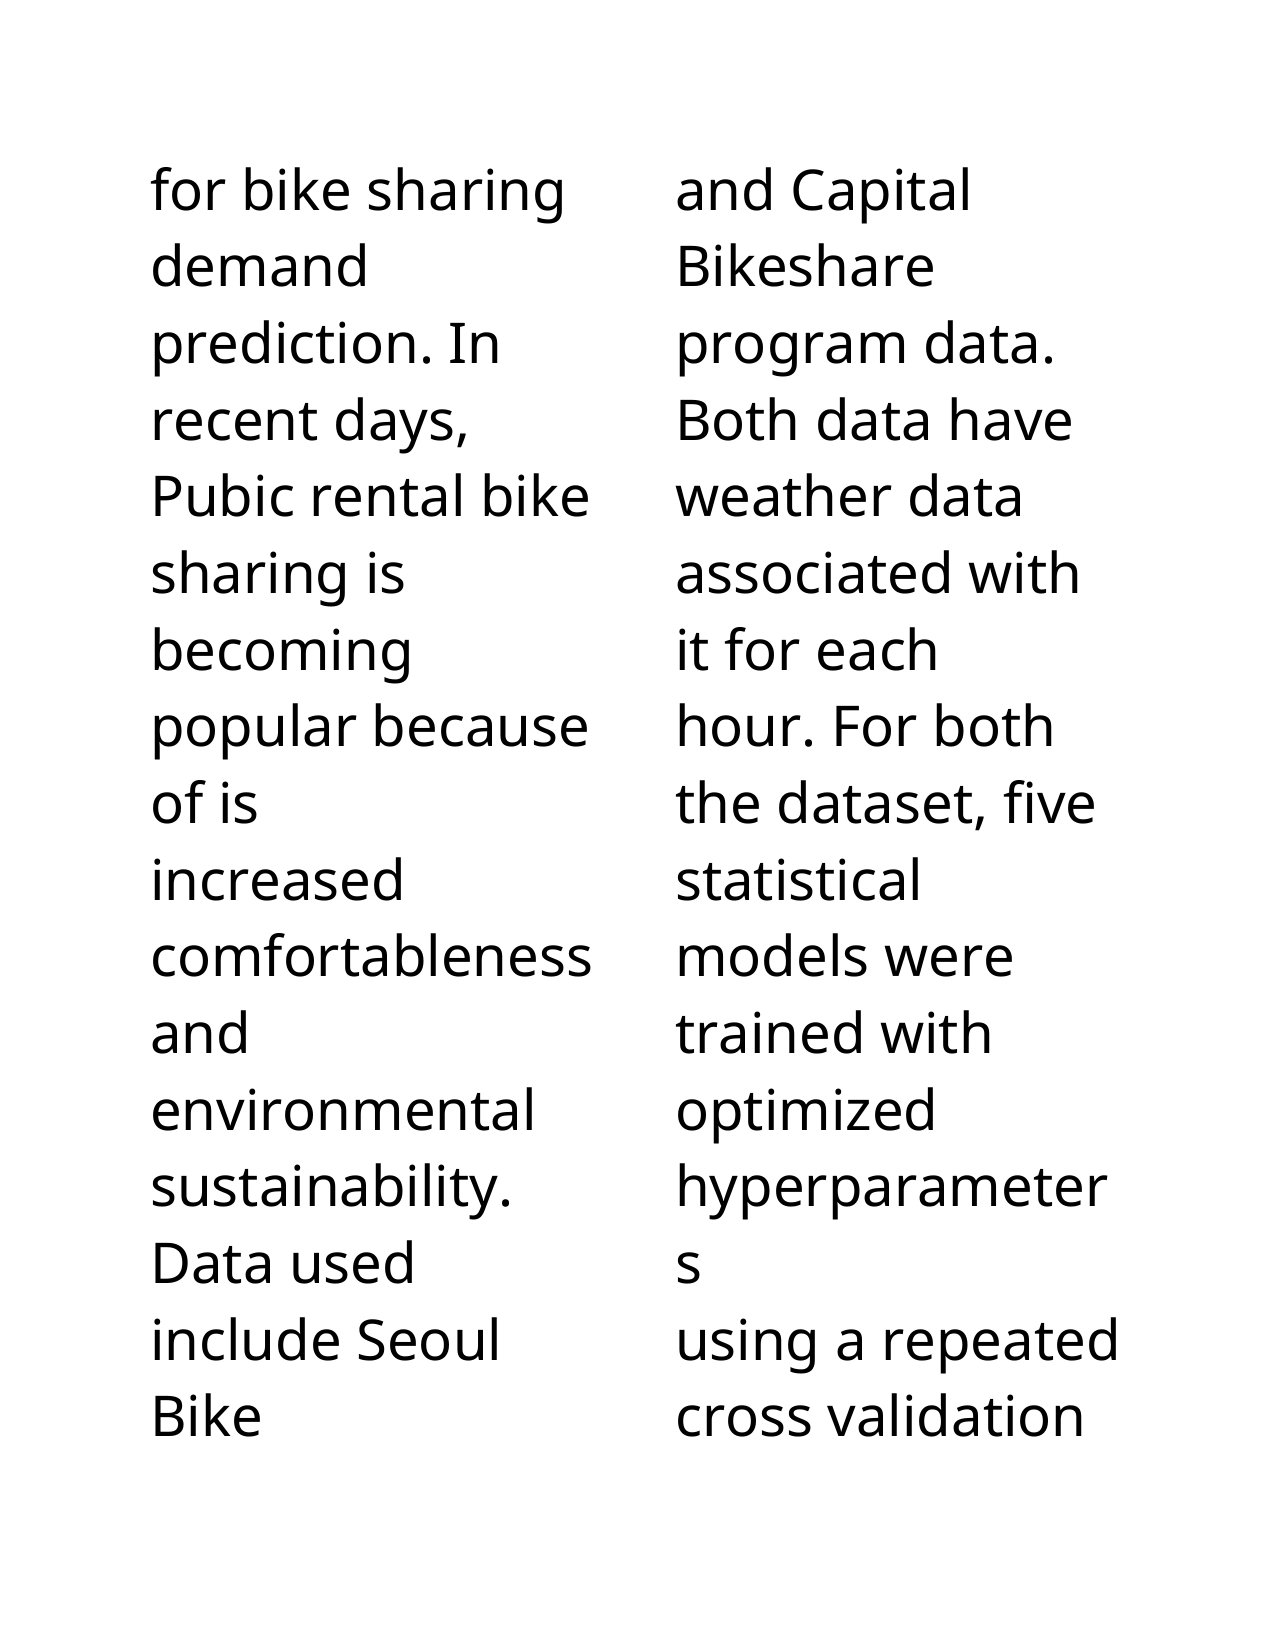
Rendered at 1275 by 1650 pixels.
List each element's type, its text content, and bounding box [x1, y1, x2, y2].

text prediction. In recent days, Pubic rental bike sharing is becoming popular because of is [150, 303, 600, 840]
text This research paper presents a rule-based regression predictive model for bike sharing demand [150, 150, 600, 303]
text increased comfortableness and environmental sustainability. Data used include Seoul Bike [150, 840, 600, 1453]
text and Capital Bikeshare program data. Both data have weather data associated with it for each [675, 150, 1125, 687]
text hour. For both the dataset, ﬁve statistical models were trained with optimized hyperparameters [675, 687, 1125, 1300]
text using a repeated cross validation approach and testing set is used for evaluation: (a) CUBIST (b) [675, 1300, 1125, 1453]
